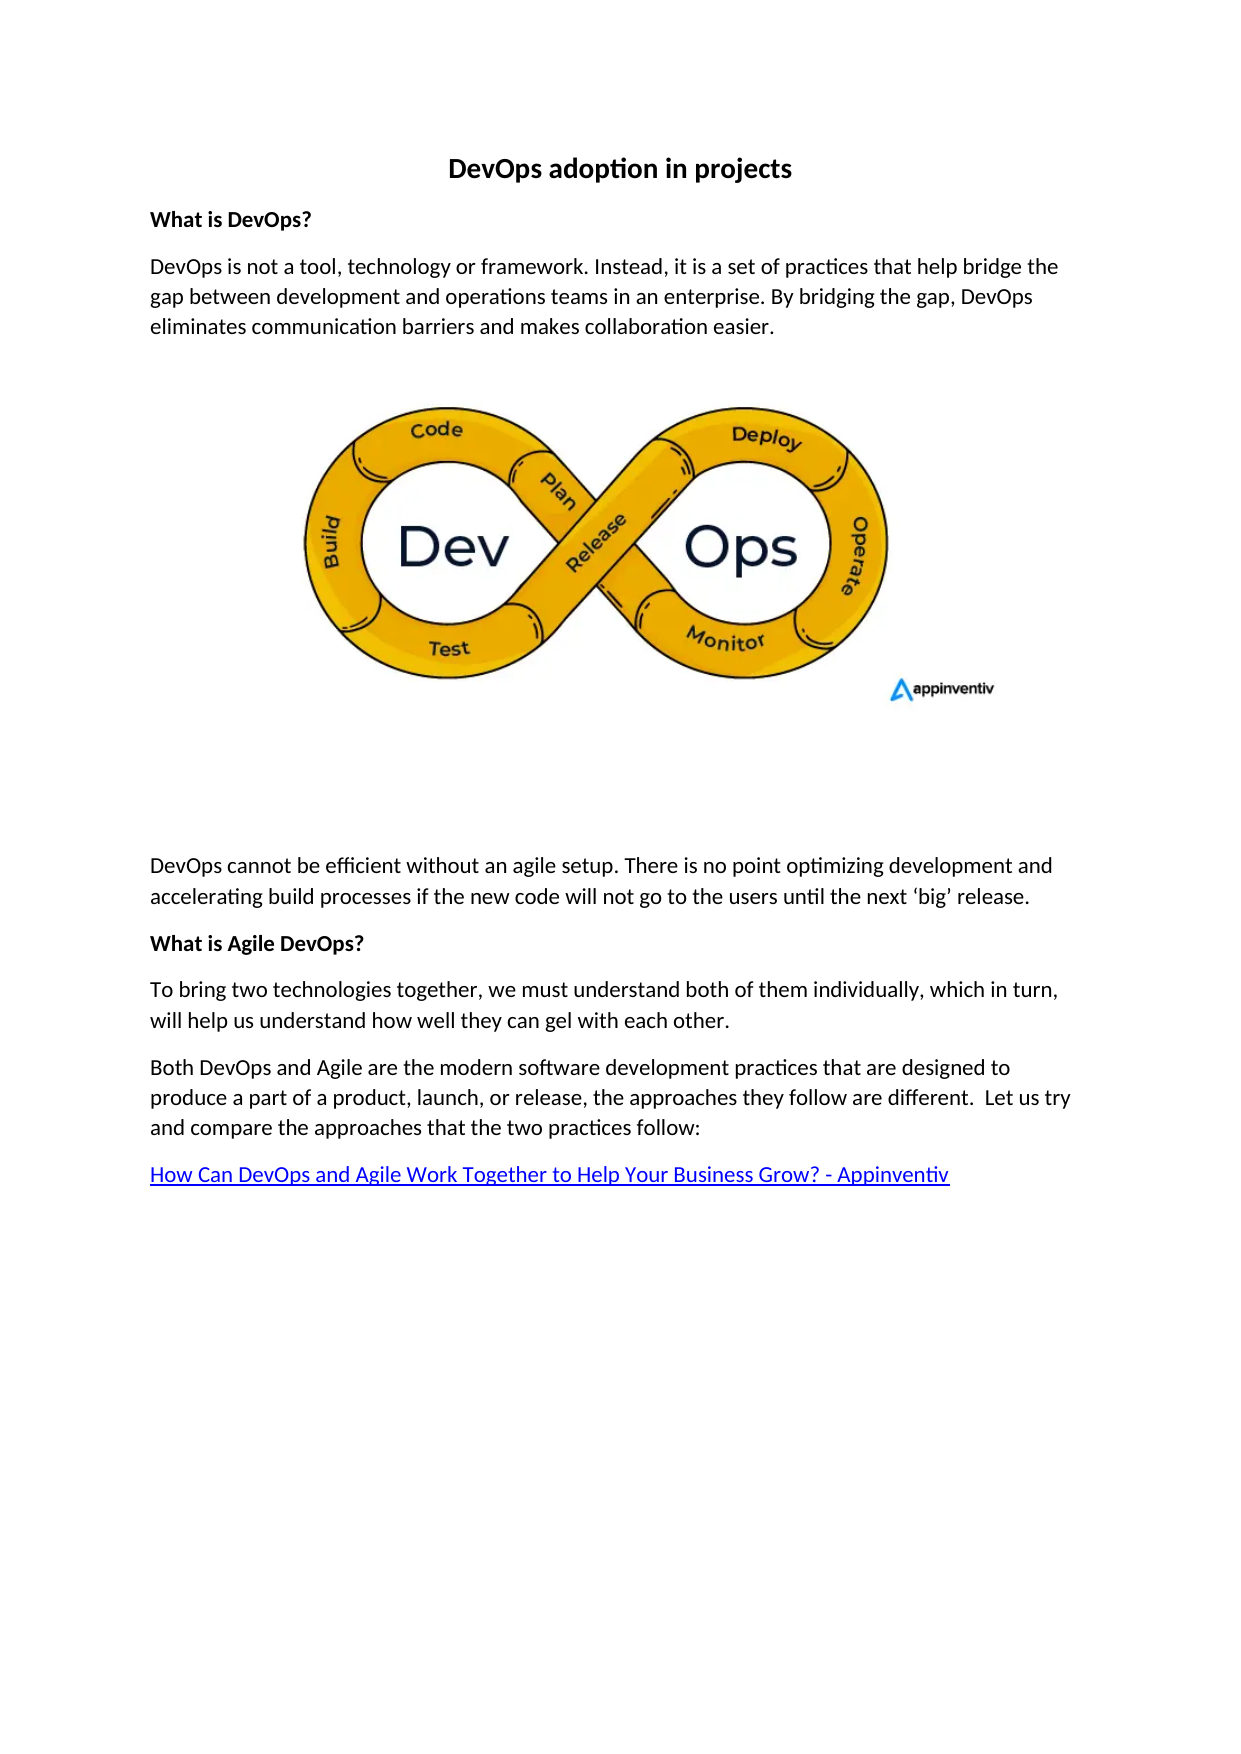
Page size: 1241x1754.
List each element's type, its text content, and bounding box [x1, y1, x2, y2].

text Both DevOps and Agile are the modern software development practices that are designed to produce a part of a product, launch, or release, the approaches they follow are different. Let us try and compare the approaches that the two practices follow: [150, 1053, 1090, 1141]
text To bring two technologies together, we must understand both of them individually, which in turn, will help us understand how well they can gel with each other. [150, 976, 1090, 1034]
text How Can DevOps and Agile Work Together to Help Your Business Grow? - Appinventiv [150, 1160, 1090, 1188]
picture [150, 359, 1048, 739]
text DevOps is not a tool, technology or framework. Instead, it is a set of practices that help bridge the gap between development and operations teams in an enterprise. By bridging the gap, DevOps eliminates communication barriers and makes collaboration easier. [150, 252, 1090, 340]
text DevOps adoption in projects [150, 150, 1090, 186]
text What is DevOps? [150, 205, 1090, 233]
text What is Agile DevOps? [150, 929, 1090, 957]
text DevOps cannot be efficient without an agile setup. There is no point optimizing development and accelerating build processes if the new code will not go to the users until the next ‘big’ release. [150, 852, 1090, 910]
